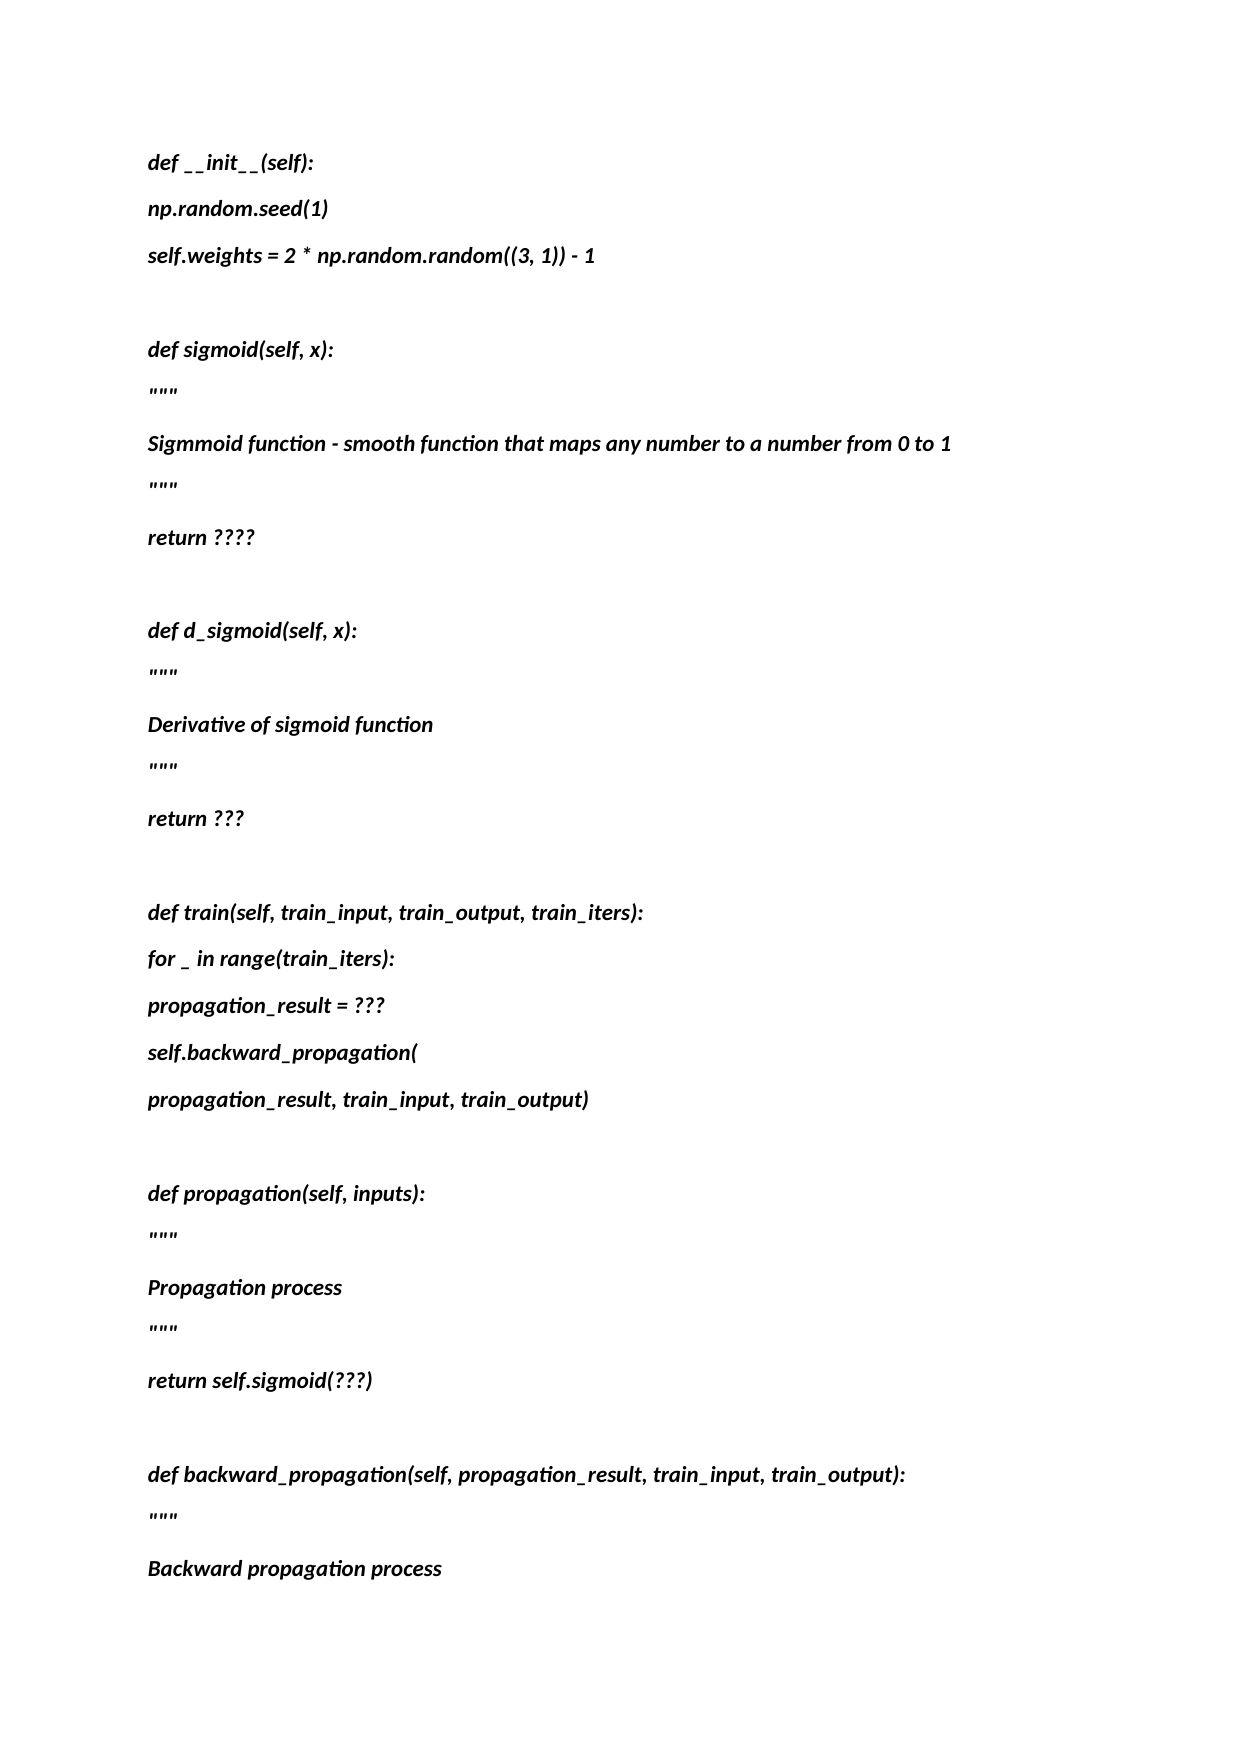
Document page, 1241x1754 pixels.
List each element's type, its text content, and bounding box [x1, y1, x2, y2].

text def propagation(self, inputs): [148, 1179, 1093, 1207]
text """ [148, 1507, 1093, 1535]
text """ [148, 757, 1093, 785]
text """ [148, 1226, 1093, 1254]
text Derivative of sigmoid function [148, 710, 1093, 738]
text def train(self, train_input, train_output, train_iters): [148, 898, 1093, 926]
text propagation_result = ??? [148, 991, 1093, 1019]
text def __init__(self): [148, 148, 1093, 176]
text """ [148, 476, 1093, 504]
text for _ in range(train_iters): [148, 944, 1093, 972]
text """ [148, 1319, 1093, 1347]
text Propagation process [148, 1273, 1093, 1301]
text def backward_propagation(self, propagation_result, train_input, train_output): [148, 1460, 1093, 1488]
text return self.sigmoid(???) [148, 1366, 1093, 1394]
text return ???? [148, 523, 1093, 551]
text Backward propagation process [148, 1554, 1093, 1582]
text def d_sigmoid(self, x): [148, 616, 1093, 644]
text Sigmmoid function - smooth function that maps any number to a number from 0 to 1 [148, 429, 1093, 457]
text """ [148, 663, 1093, 691]
text propagation_result, train_input, train_output) [148, 1085, 1093, 1113]
text def sigmoid(self, x): [148, 335, 1093, 363]
text return ??? [148, 804, 1093, 832]
text """ [148, 382, 1093, 410]
text np.random.seed(1) [148, 194, 1093, 222]
text self.backward_propagation( [148, 1038, 1093, 1066]
text self.weights = 2 * np.random.random((3, 1)) - 1 [148, 241, 1093, 269]
